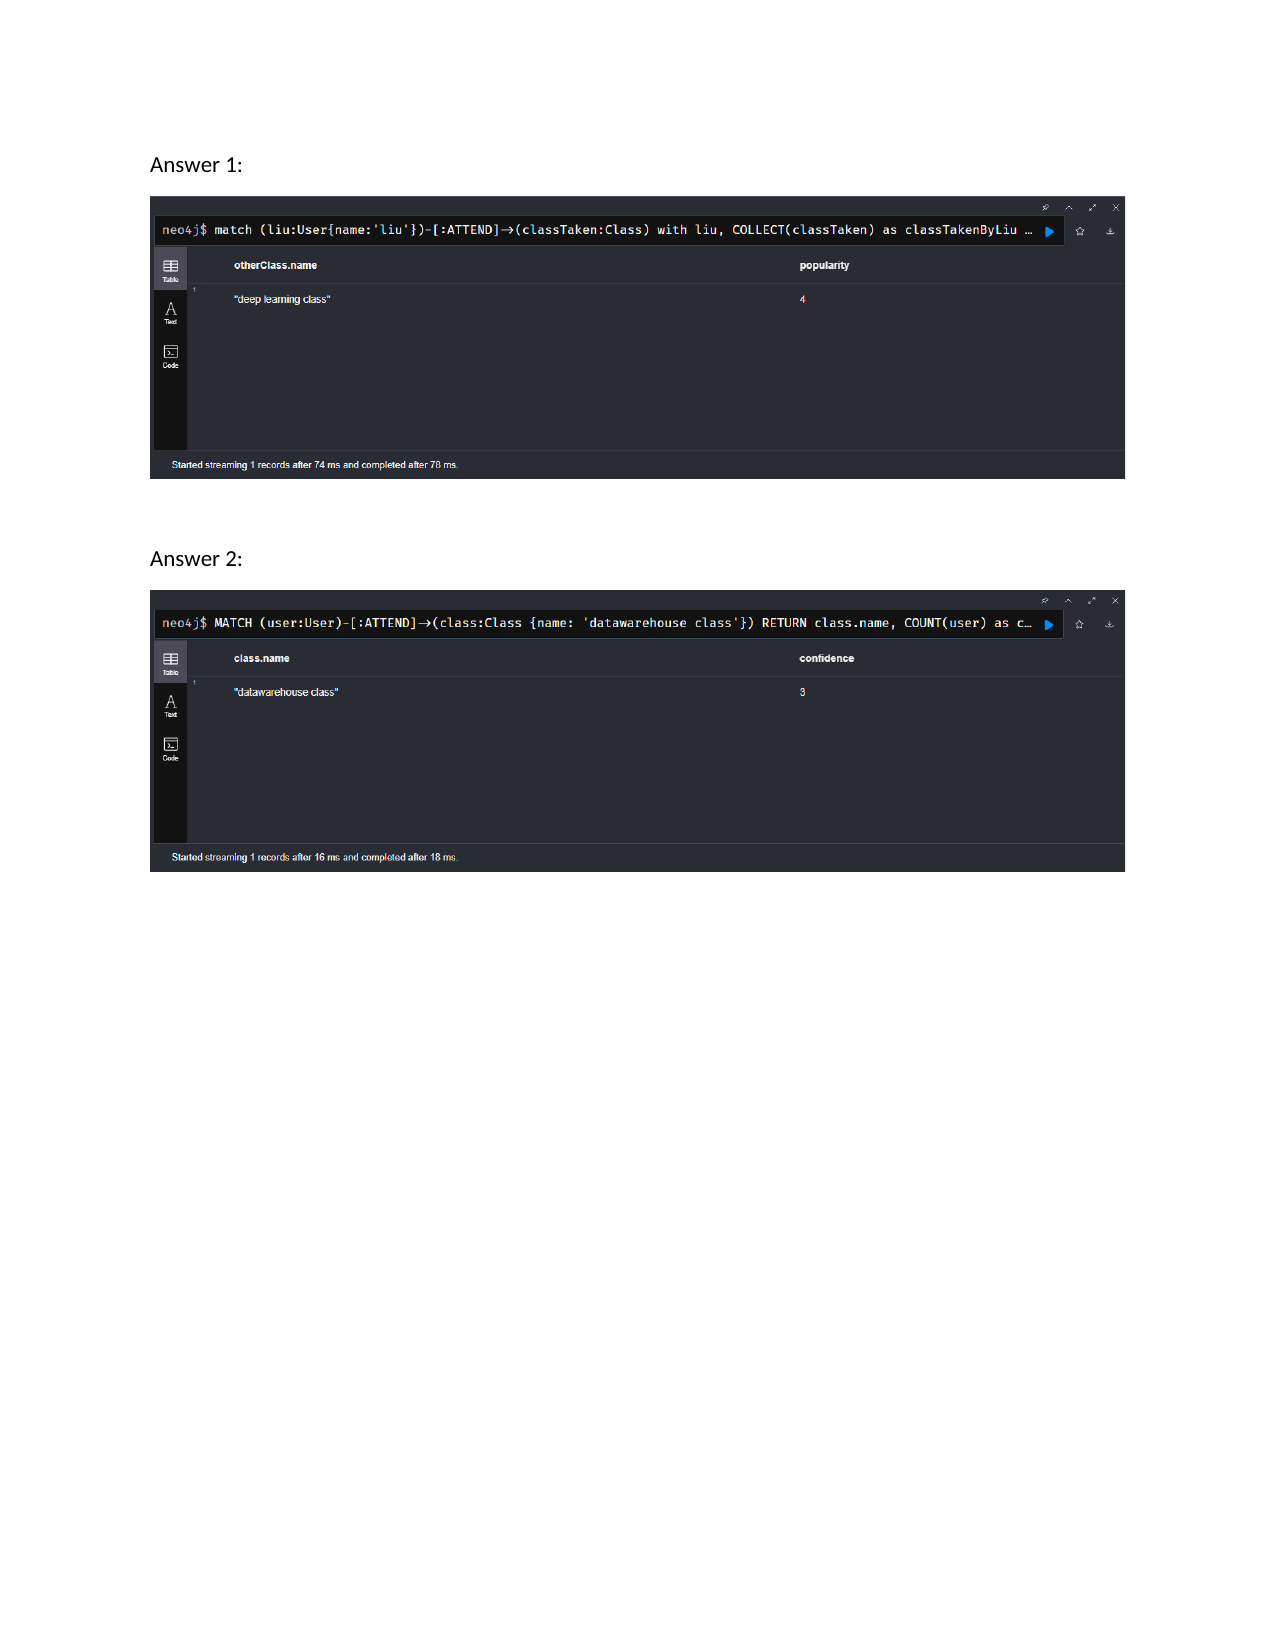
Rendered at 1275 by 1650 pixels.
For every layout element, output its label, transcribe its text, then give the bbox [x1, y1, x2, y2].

picture [150, 590, 1125, 872]
picture [150, 196, 1125, 479]
text Answer 2: [150, 544, 1125, 572]
text Answer 1: [150, 150, 1125, 178]
